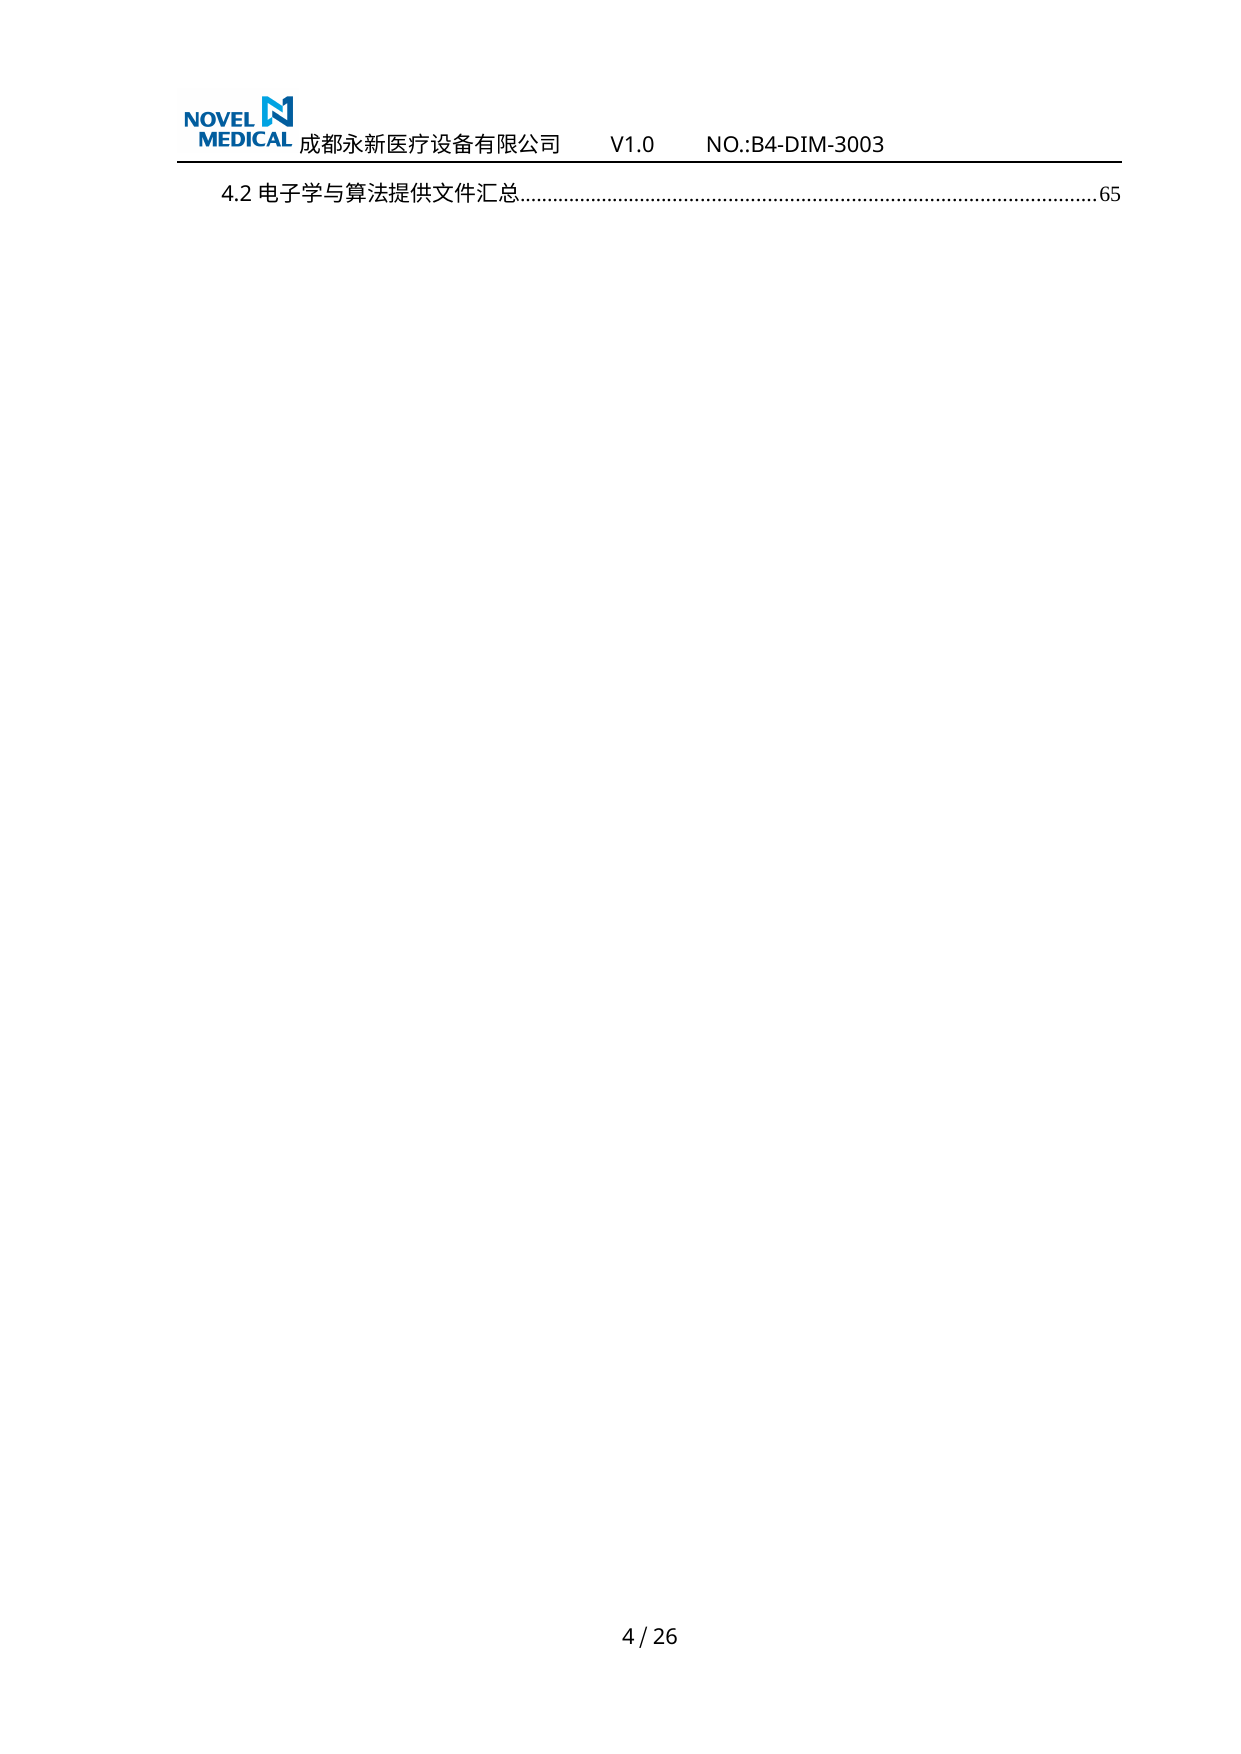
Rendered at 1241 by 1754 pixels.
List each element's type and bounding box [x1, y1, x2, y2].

picture [177, 88, 299, 153]
